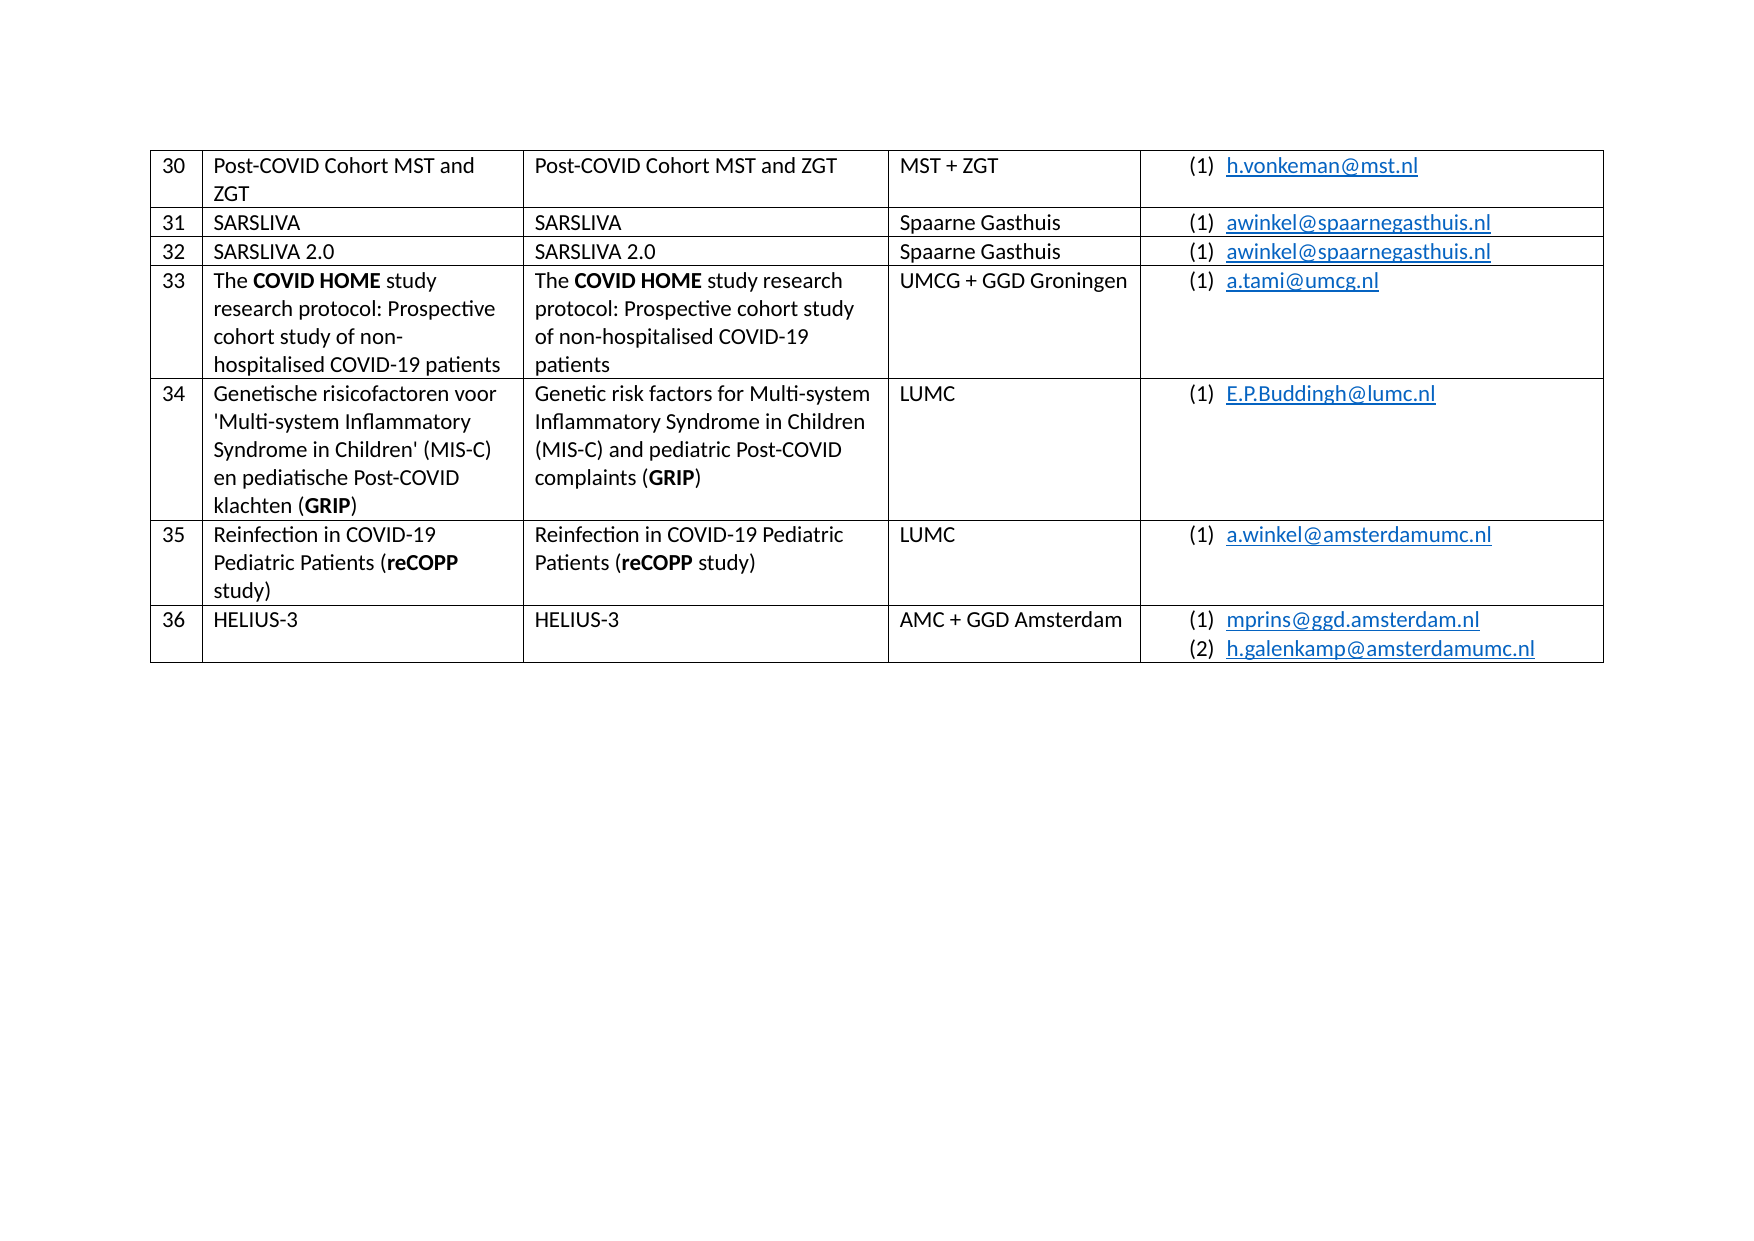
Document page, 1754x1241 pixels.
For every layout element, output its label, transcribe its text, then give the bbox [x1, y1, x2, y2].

table_cell 35 [151, 521, 202, 604]
table_cell Genetic risk factors for Multi-system Inflammatory Syndrome in Children (MIS-C) and pediatric Post-COVID complaints (GRIP) [524, 379, 888, 519]
table_cell 33 [151, 266, 202, 378]
table_cell h.vonkeman@mst.nl [1141, 151, 1603, 207]
table_cell a.tami@umcg.nl [1141, 266, 1603, 378]
table_cell SARSLIVA [203, 208, 523, 236]
table_cell Post-COVID Cohort MST and ZGT [203, 151, 523, 207]
table_cell SARSLIVA 2.0 [203, 237, 523, 265]
table_cell LUMC [889, 521, 1140, 604]
table_cell AMC + GGD Amsterdam [889, 606, 1140, 662]
table_cell UMCG + GGD Groningen [889, 266, 1140, 378]
table_cell 31 [151, 208, 202, 236]
table_cell Spaarne Gasthuis [889, 237, 1140, 265]
table_cell a.winkel@amsterdamumc.nl [1141, 521, 1603, 604]
table_cell Spaarne Gasthuis [889, 208, 1140, 236]
table_cell Post-COVID Cohort MST and ZGT [524, 151, 888, 207]
table_cell HELIUS-3 [203, 606, 523, 662]
table_cell SARSLIVA 2.0 [524, 237, 888, 265]
table_cell E.P.Buddingh@lumc.nl [1141, 379, 1603, 519]
table_cell The COVID HOME study research protocol: Prospective cohort study of non-hospitalised COVID-19 patients [524, 266, 888, 378]
table_cell The COVID HOME study research protocol: Prospective cohort study of non-hospitalised COVID-19 patients [203, 266, 523, 378]
table_cell MST + ZGT [889, 151, 1140, 207]
table_cell 34 [151, 379, 202, 519]
table_cell Reinfection in COVID-19 Pediatric Patients (reCOPP study) [203, 521, 523, 604]
table_cell 32 [151, 237, 202, 265]
table_cell Reinfection in COVID-19 Pediatric Patients (reCOPP study) [524, 521, 888, 604]
table_cell 36 [151, 606, 202, 662]
table_cell LUMC [889, 379, 1140, 519]
table_cell Genetische risicofactoren voor 'Multi-system Inflammatory Syndrome in Children' (MIS-C) en pediatische Post-COVID klachten (GRIP) [203, 379, 523, 519]
table_cell awinkel@spaarnegasthuis.nl [1141, 208, 1603, 236]
table_cell HELIUS-3 [524, 606, 888, 662]
table_cell SARSLIVA [524, 208, 888, 236]
table_cell 30 [151, 151, 202, 207]
table_cell awinkel@spaarnegasthuis.nl [1141, 237, 1603, 265]
table_cell mprins@ggd.amsterdam.nl h.galenkamp@amsterdamumc.nl [1141, 606, 1603, 662]
